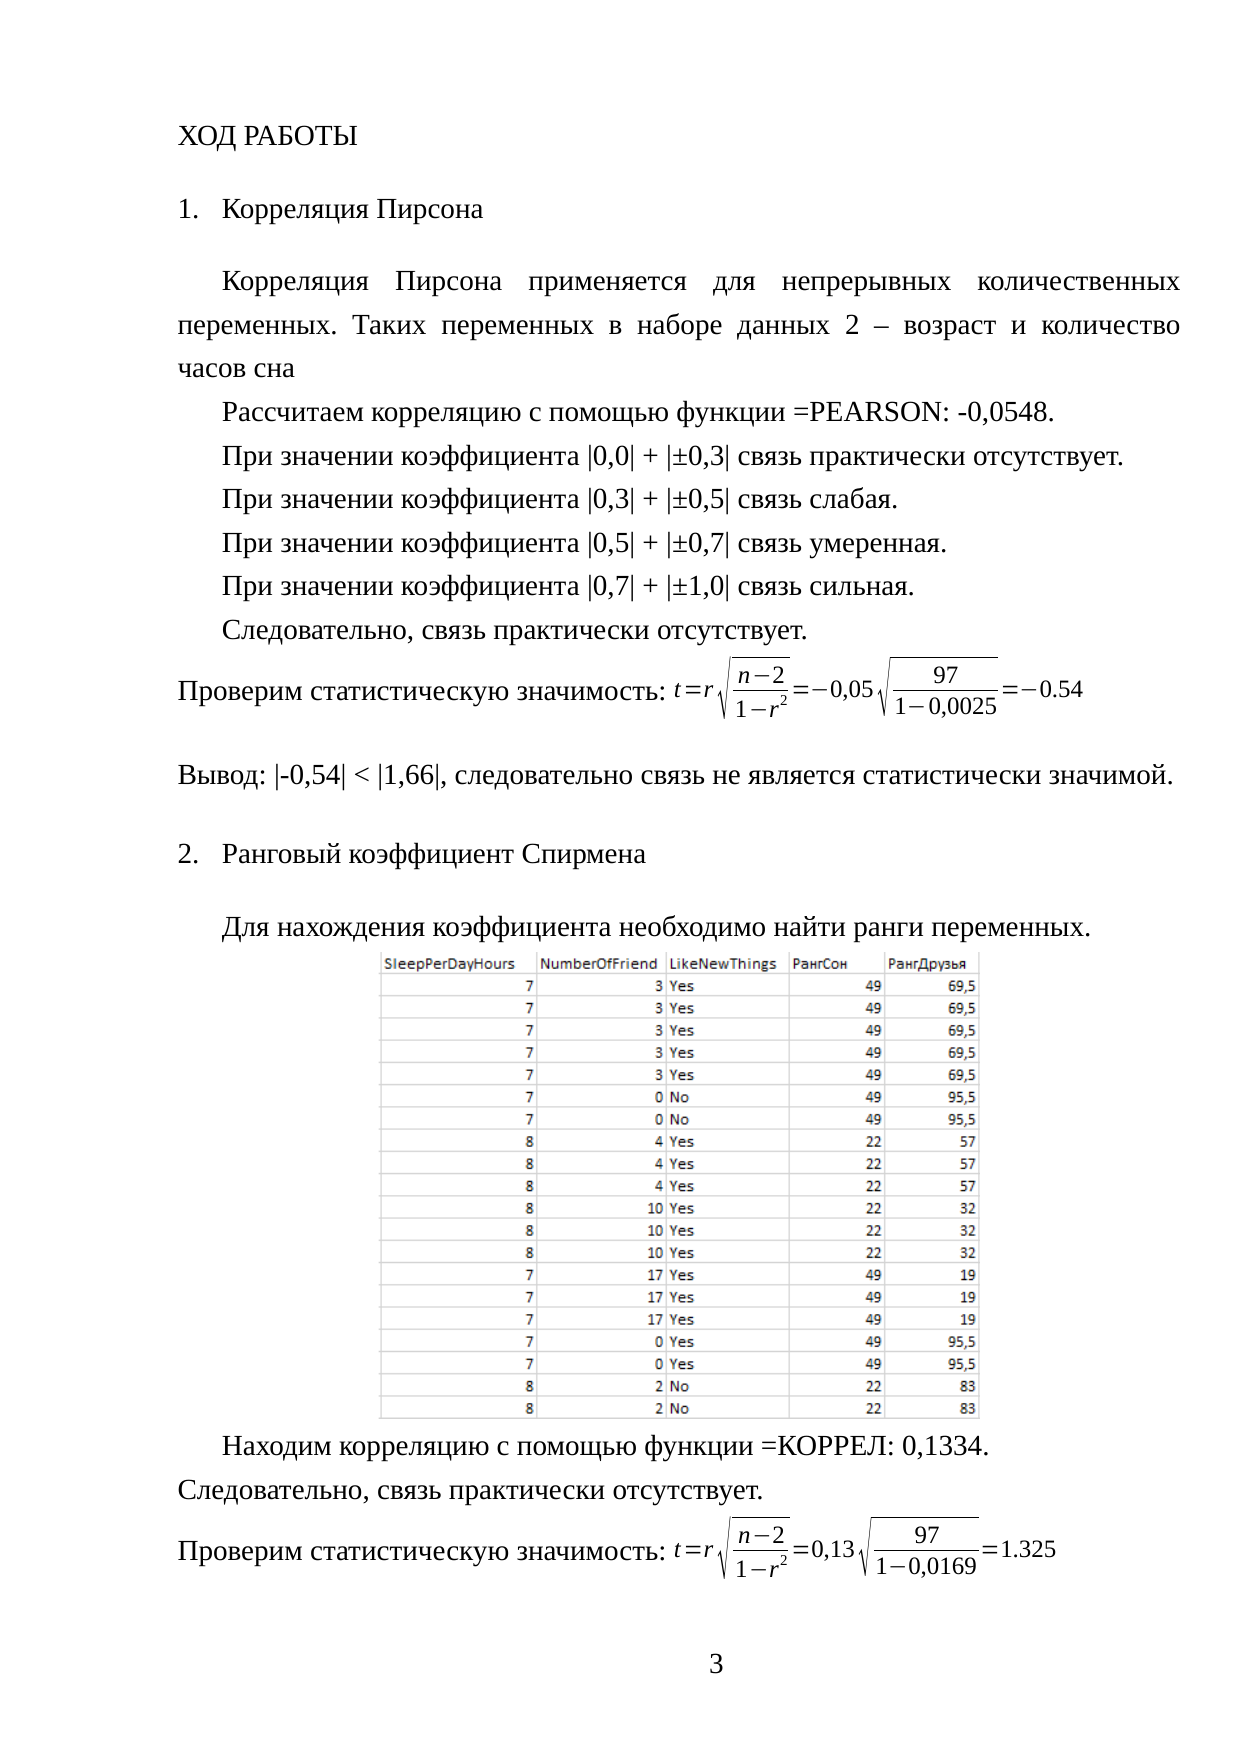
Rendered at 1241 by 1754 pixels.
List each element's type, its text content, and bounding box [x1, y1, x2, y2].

text Ход работы [177, 118, 1181, 152]
text При значении коэффициента |0,0| + |±0,3| связь практически отсутствует. [177, 438, 1181, 471]
picture [378, 952, 980, 1419]
text Рассчитаем корреляцию с помощью функции =PEARSON: -0,0548. [177, 394, 1181, 428]
text Для нахождения коэффициента необходимо найти ранги переменных. [177, 909, 1181, 942]
text При значении коэффициента |0,3| + |±0,5| связь слабая. [177, 481, 1181, 515]
text Проверим статистическую значимость: [177, 1515, 1181, 1583]
text Вывод: |-0,54| < |1,66|, следовательно связь не является статистически значимой. [177, 757, 1181, 790]
text Корреляция Пирсона применяется для непрерывных количественных переменных. Таких переменных в наборе данных 2 – возраст и количество часов сна [177, 263, 1181, 384]
list Ранговый коэффициент Спирмена [177, 836, 1181, 870]
list Корреляция Пирсона [177, 191, 1181, 224]
text Следовательно, связь практически отсутствует. [177, 612, 1181, 645]
text При значении коэффициента |0,7| + |±1,0| связь сильная. [177, 568, 1181, 602]
text Находим корреляцию с помощью функции =КОРРЕЛ: 0,1334. Следовательно, связь практически отсутствует. [177, 1428, 1181, 1505]
text При значении коэффициента |0,5| + |±0,7| связь умеренная. [177, 525, 1181, 558]
text Проверим статистическую значимость: [177, 655, 1181, 723]
